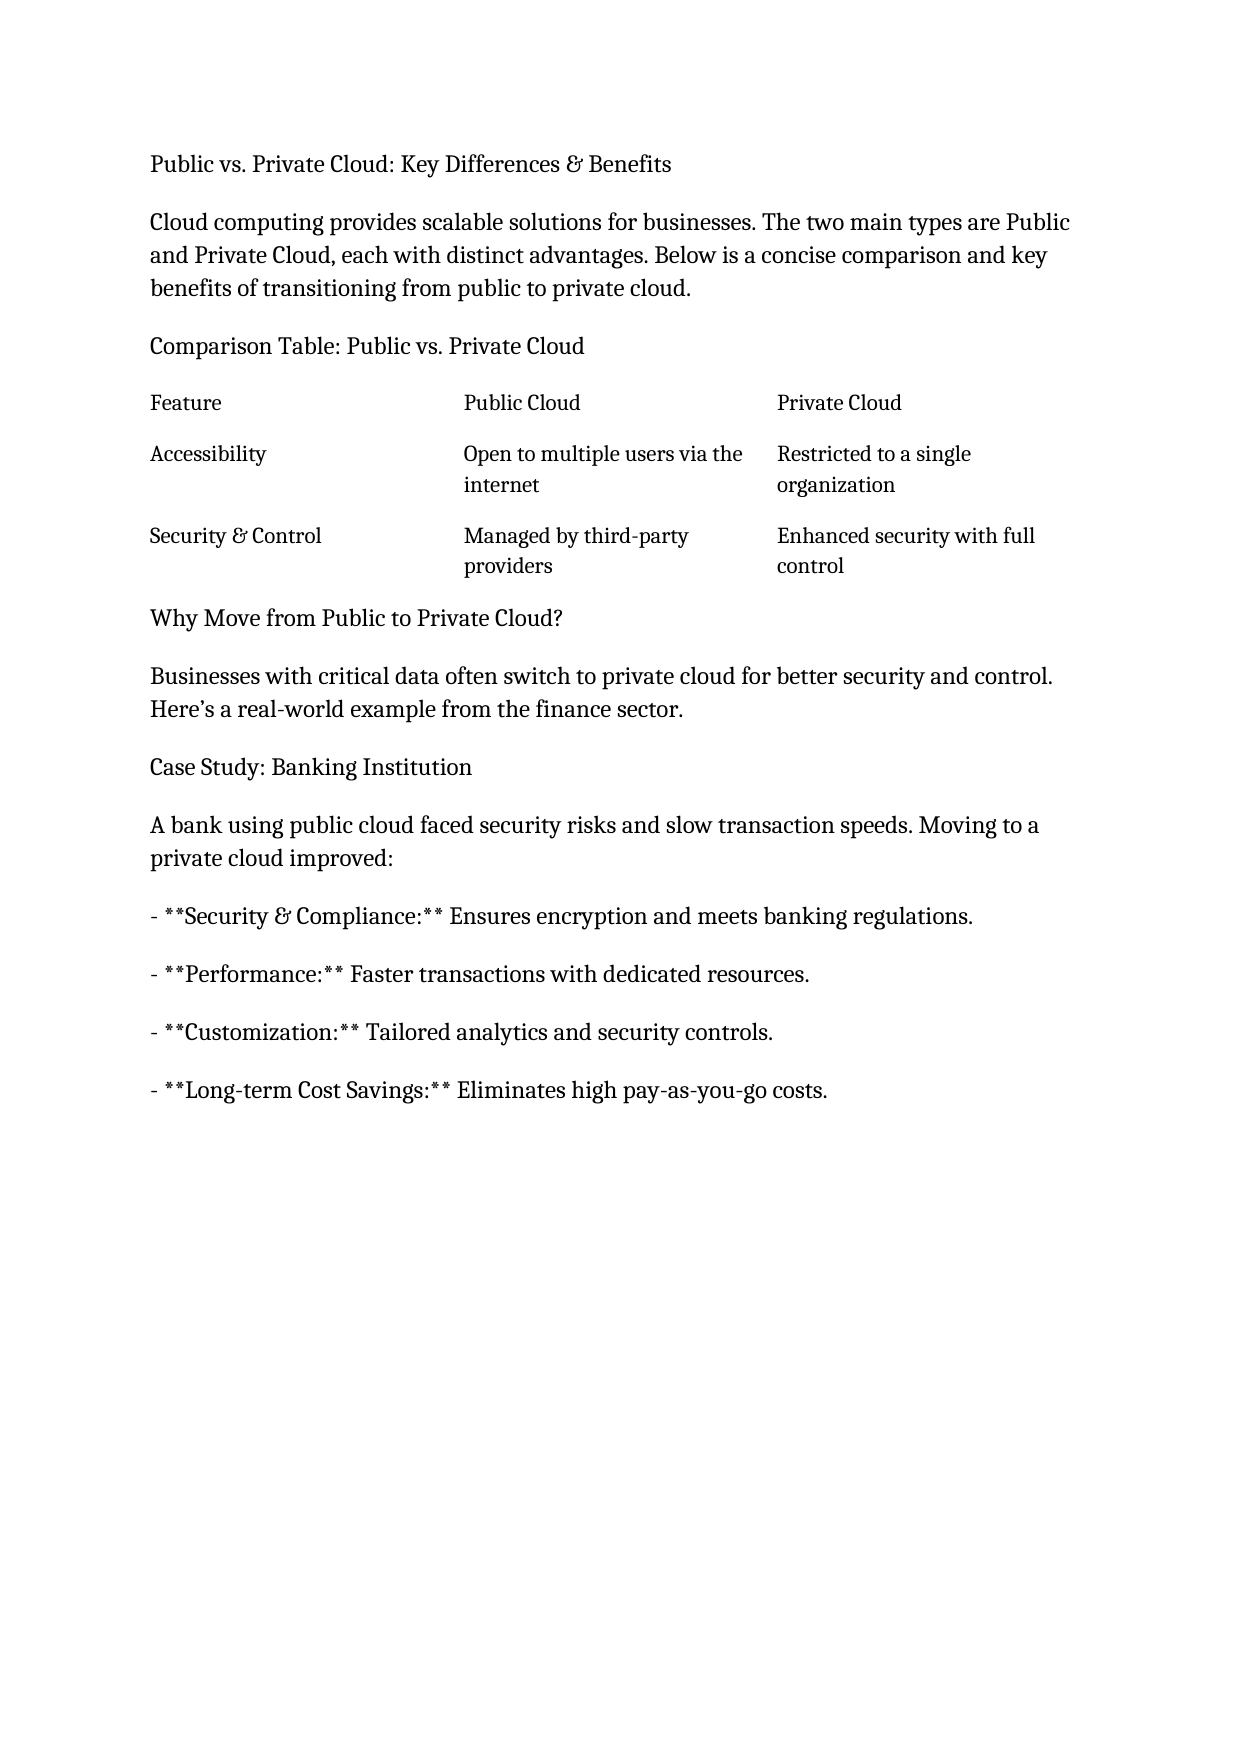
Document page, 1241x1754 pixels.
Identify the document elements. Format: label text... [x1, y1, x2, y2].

table_cell Restricted to a single organization [766, 441, 1079, 522]
text Public vs. Private Cloud: Key Differences & Benefits [150, 150, 1090, 179]
text Cloud computing provides scalable solutions for businesses. The two main types are Public and Private Cloud, each with distinct advantages. Below is a concise comparison and key benefits of transitioning from public to private cloud. [150, 208, 1090, 303]
table_cell Managed by third-party providers [452, 523, 766, 604]
table_header Private Cloud [766, 390, 1079, 441]
table_cell Enhanced security with full control [766, 523, 1079, 604]
text - **Performance:** Faster transactions with dedicated resources. [150, 960, 1090, 988]
text Businesses with critical data often switch to private cloud for better security and control. Here’s a real-world example from the finance sector. [150, 662, 1090, 723]
table_header Public Cloud [452, 390, 766, 441]
text - **Security & Compliance:** Ensures encryption and meets banking regulations. [150, 902, 1090, 931]
text Why Move from Public to Private Cloud? [150, 604, 1090, 632]
table_cell Security & Control [139, 523, 452, 604]
text - **Customization:** Tailored analytics and security controls. [150, 1018, 1090, 1047]
text Case Study: Banking Institution [150, 753, 1090, 781]
text A bank using public cloud faced security risks and slow transaction speeds. Moving to a private cloud improved: [150, 811, 1090, 872]
table_header Feature [139, 390, 452, 441]
table_cell Accessibility [139, 441, 452, 522]
text Comparison Table: Public vs. Private Cloud [150, 332, 1090, 361]
table_cell Open to multiple users via the internet [452, 441, 766, 522]
text - **Long-term Cost Savings:** Eliminates high pay-as-you-go costs. [150, 1076, 1090, 1104]
